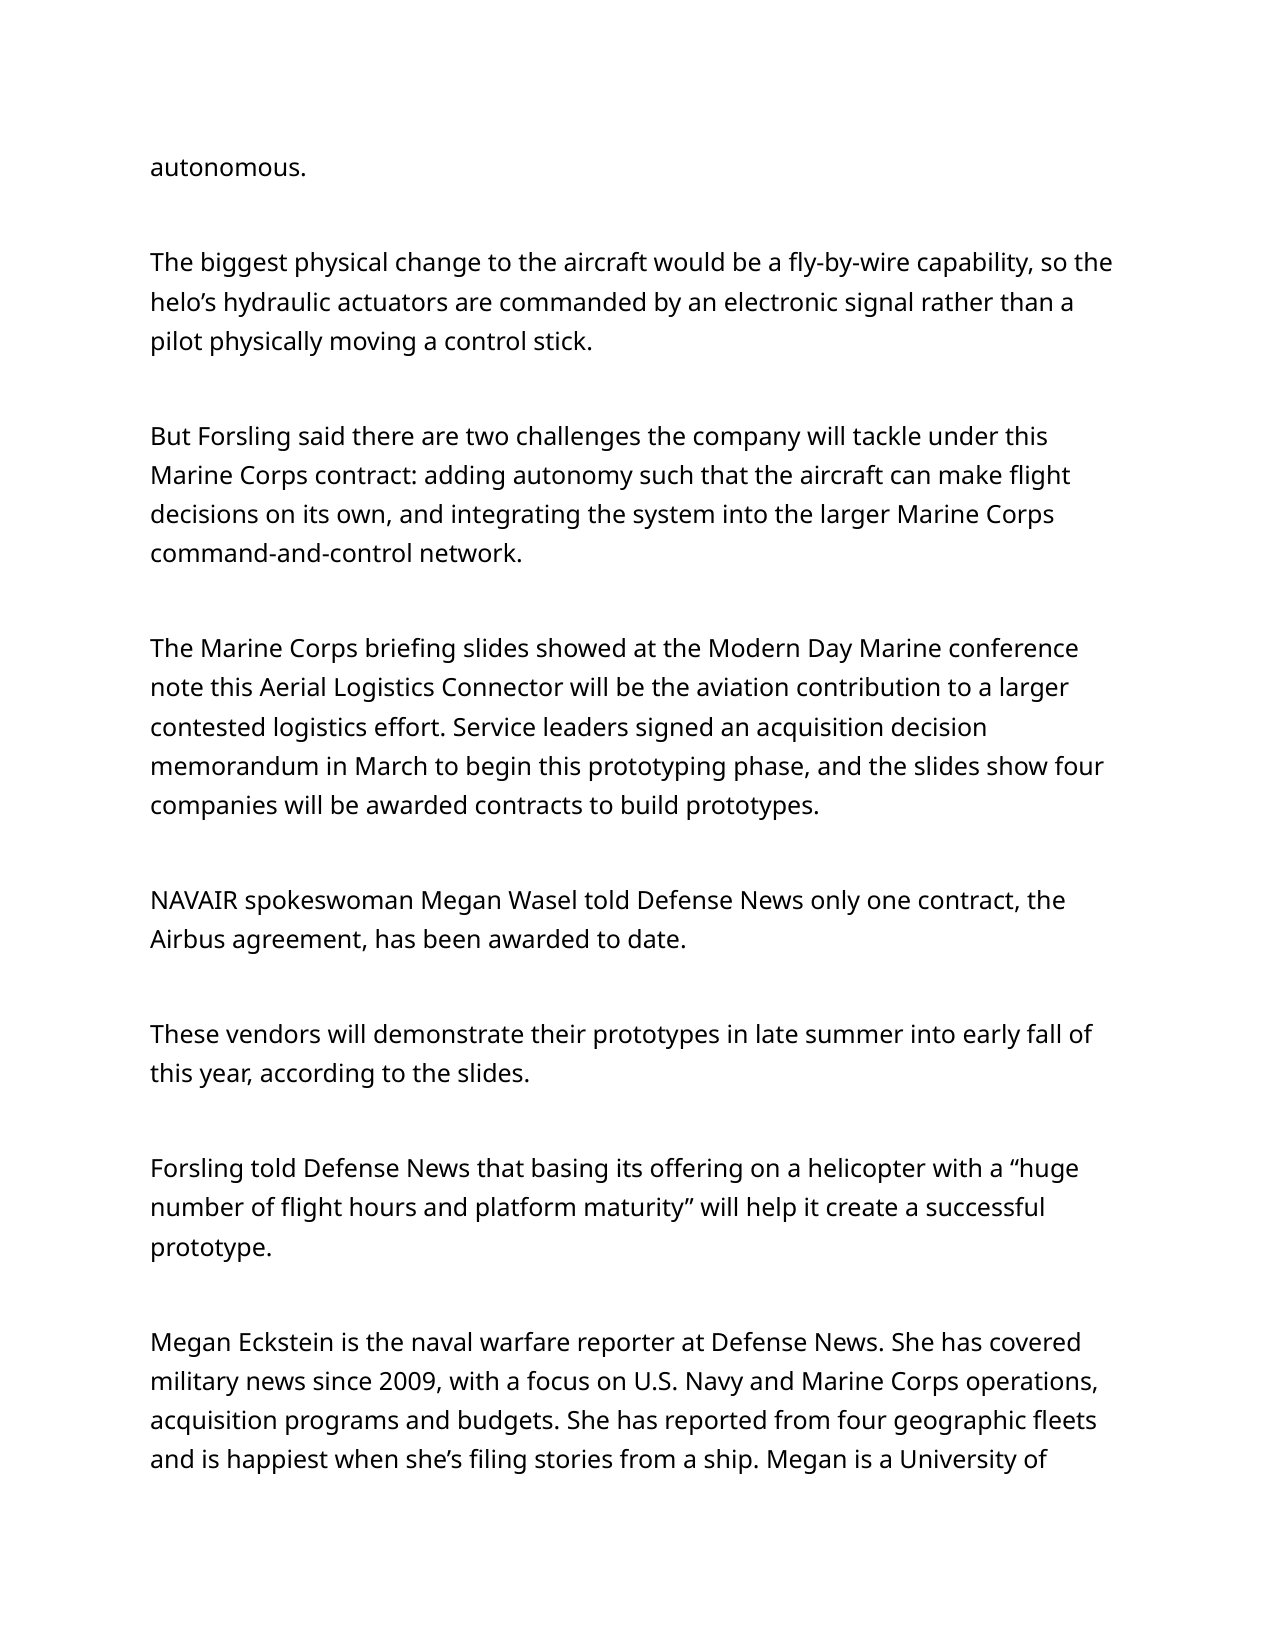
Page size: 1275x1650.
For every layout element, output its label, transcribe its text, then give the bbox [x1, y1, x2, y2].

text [150, 1324, 1125, 1476]
text NAVAIR spokeswoman Megan Wasel told Defense News only one contract, the Airbus agreement, has been awarded to date. [150, 882, 1125, 995]
text But Forsling said there are two challenges the company will tackle under this Marine Corps contract: adding autonomy such that the aircraft can make flight decisions on its own, and integrating the system into the larger Marine Corps command-and-control network. [150, 418, 1125, 609]
text The biggest physical change to the aircraft would be a fly-by-wire capability, so the helo’s hydraulic actuators are commanded by an electronic signal rather than a pilot physically moving a control stick. [150, 245, 1125, 397]
text The Marine Corps briefing slides showed at the Modern Day Marine conference note this Aerial Logistics Connector will be the aviation contribution to a larger contested logistics effort. Service leaders signed an acquisition decision memorandum in March to begin this prototyping phase, and the slides show four companies will be awarded contracts to build prototypes. [150, 631, 1125, 861]
text These vendors will demonstrate their prototypes in late summer into early fall of this year, according to the slides. [150, 1017, 1125, 1129]
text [150, 150, 1125, 223]
text Forsling told Defense News that basing its offering on a helicopter with a “huge number of flight hours and platform maturity” will help it create a successful prototype. [150, 1151, 1125, 1302]
